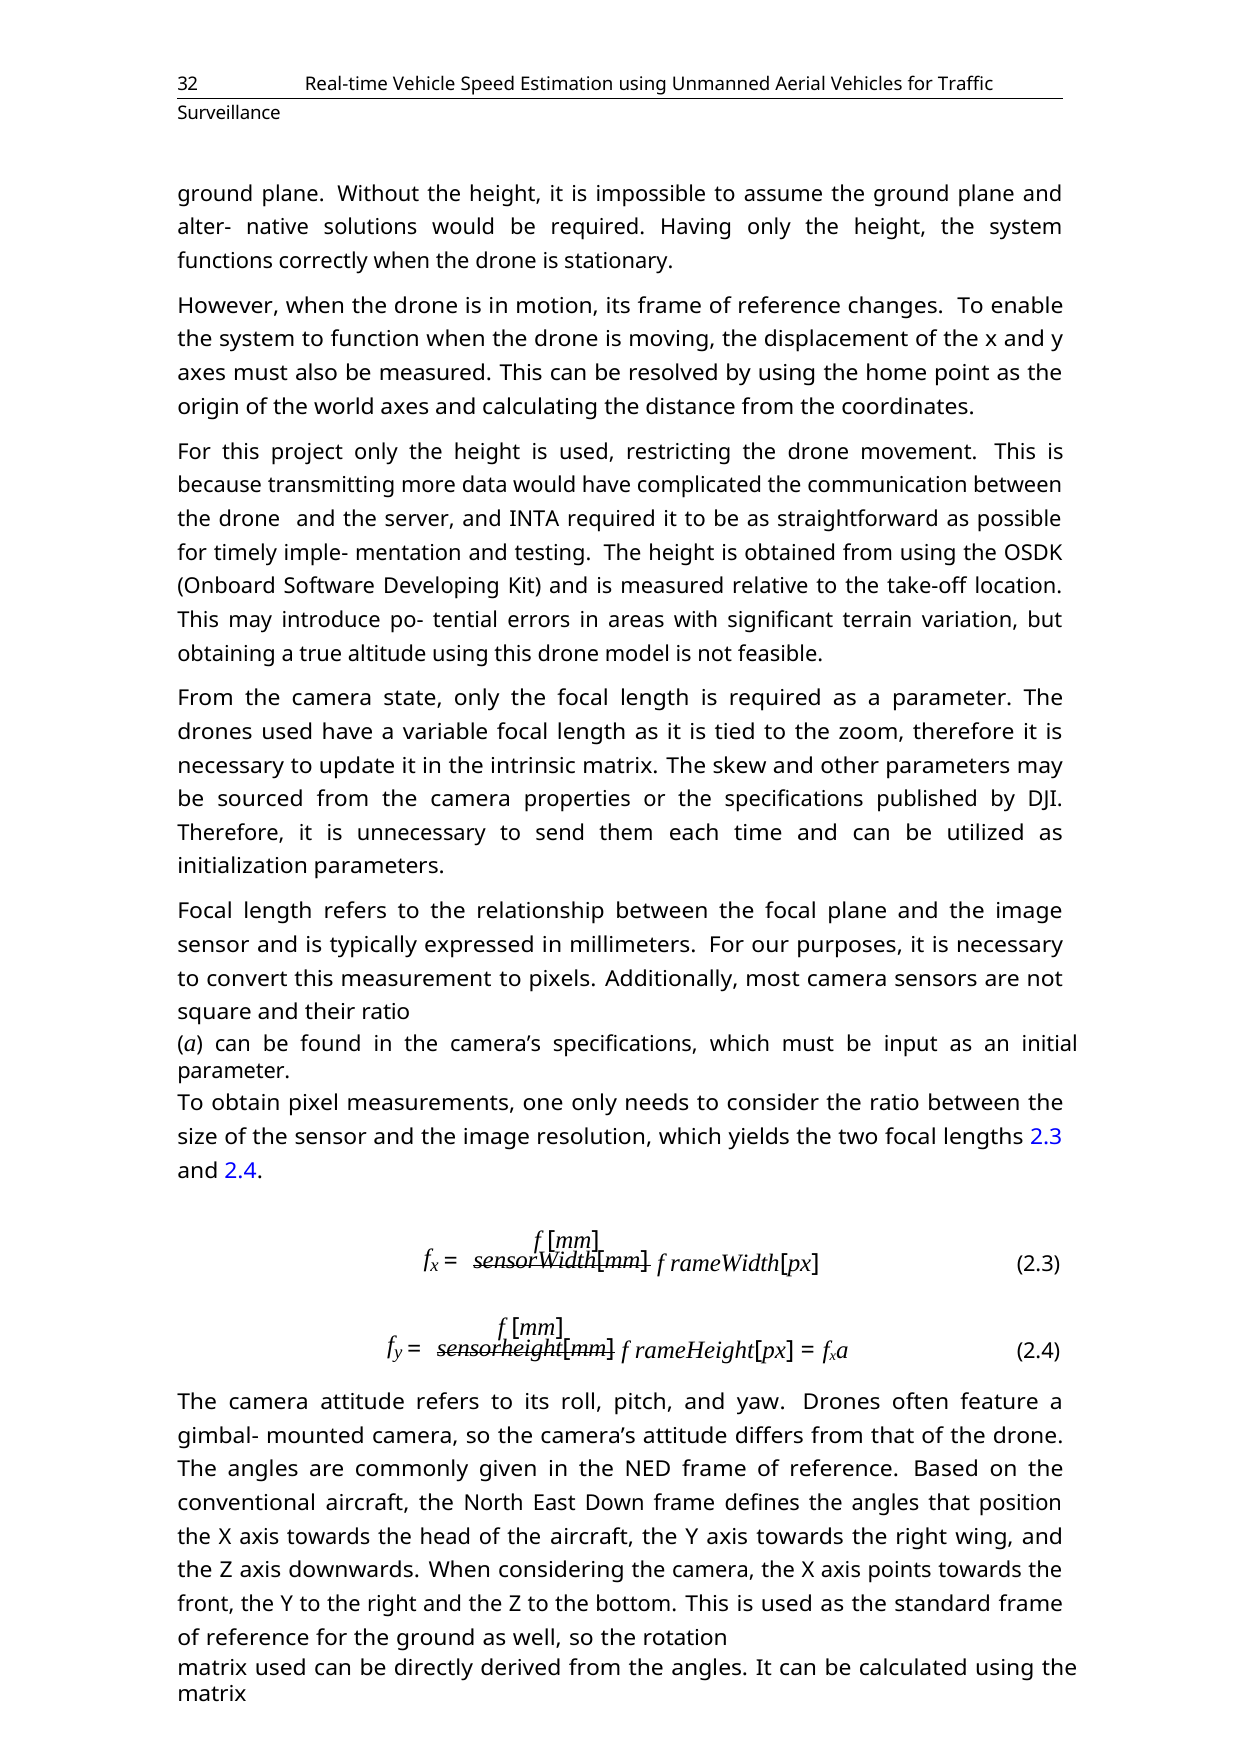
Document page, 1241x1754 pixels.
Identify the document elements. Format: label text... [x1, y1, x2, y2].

text matrix used can be directly derived from the angles. It can be calculated using the matrix [177, 1655, 1078, 1706]
text f rameHeight[px] = fxa (2.4) [621, 1332, 1078, 1366]
text 32 Real-time Vehicle Speed Estimation using Unmanned Aerial Vehicles for Traffic Surveillance [177, 71, 1078, 125]
text From the camera state, only the focal length is required as a parameter. The drones used have a variable focal length as it is tied to the zoom, therefore it is necessary to update it in the intrinsic matrix. The skew and other parameters may be sourced from the camera properties or the specifications published by DJI. Therefore, it is unnecessary to send them each time and can be utilized as initialization parameters. [177, 682, 1063, 880]
text For this project only the height is used, restricting the drone movement. This is because transmitting more data would have complicated the communication between the drone and the server, and INTA required it to be as straightforward as possible for timely imple- mentation and testing. The height is obtained from using the OSDK (Onboard Software Developing Kit) and is measured relative to the take-off location. This may introduce po- tential errors in areas with significant terrain variation, but obtaining a true altitude using this drone model is not feasible. [177, 436, 1063, 667]
text fx = f [mm] sensorWidth[mm] [423, 1221, 651, 1276]
text f rameWidth[px] (2.3) [657, 1244, 1078, 1278]
text fy = f [mm] sensorheight[mm] [387, 1309, 615, 1363]
text (a) can be found in the camera’s specifications, which must be input as an initial parameter. [177, 1030, 1078, 1084]
text ground plane. Without the height, it is impossible to assume the ground plane and alter- native solutions would be required. Having only the height, the system functions correctly when the drone is stationary. [177, 178, 1063, 275]
text Focal length refers to the relationship between the focal plane and the image sensor and is typically expressed in millimeters. For our purposes, it is necessary to convert this measurement to pixels. Additionally, most camera sensors are not square and their ratio [177, 895, 1063, 1026]
text To obtain pixel measurements, one only needs to consider the ratio between the size of the sensor and the image resolution, which yields the two focal lengths 2.3 and 2.4. [177, 1087, 1063, 1184]
text The camera attitude refers to its roll, pitch, and yaw. Drones often feature a gimbal- mounted camera, so the camera’s attitude differs from that of the drone. The angles are commonly given in the NED frame of reference. Based on the conventional aircraft, the North East Down frame defines the angles that position the X axis towards the head of the aircraft, the Y axis towards the right wing, and the Z axis downwards. When considering the camera, the X axis points towards the front, the Y to the right and the Z to the bottom. This is used as the standard frame of reference for the ground as well, so the rotation [177, 1386, 1063, 1651]
text However, when the drone is in motion, its frame of reference changes. To enable the system to function when the drone is moving, the displacement of the x and y axes must also be measured. This can be resolved by using the home point as the origin of the world axes and calculating the distance from the coordinates. [177, 290, 1063, 421]
